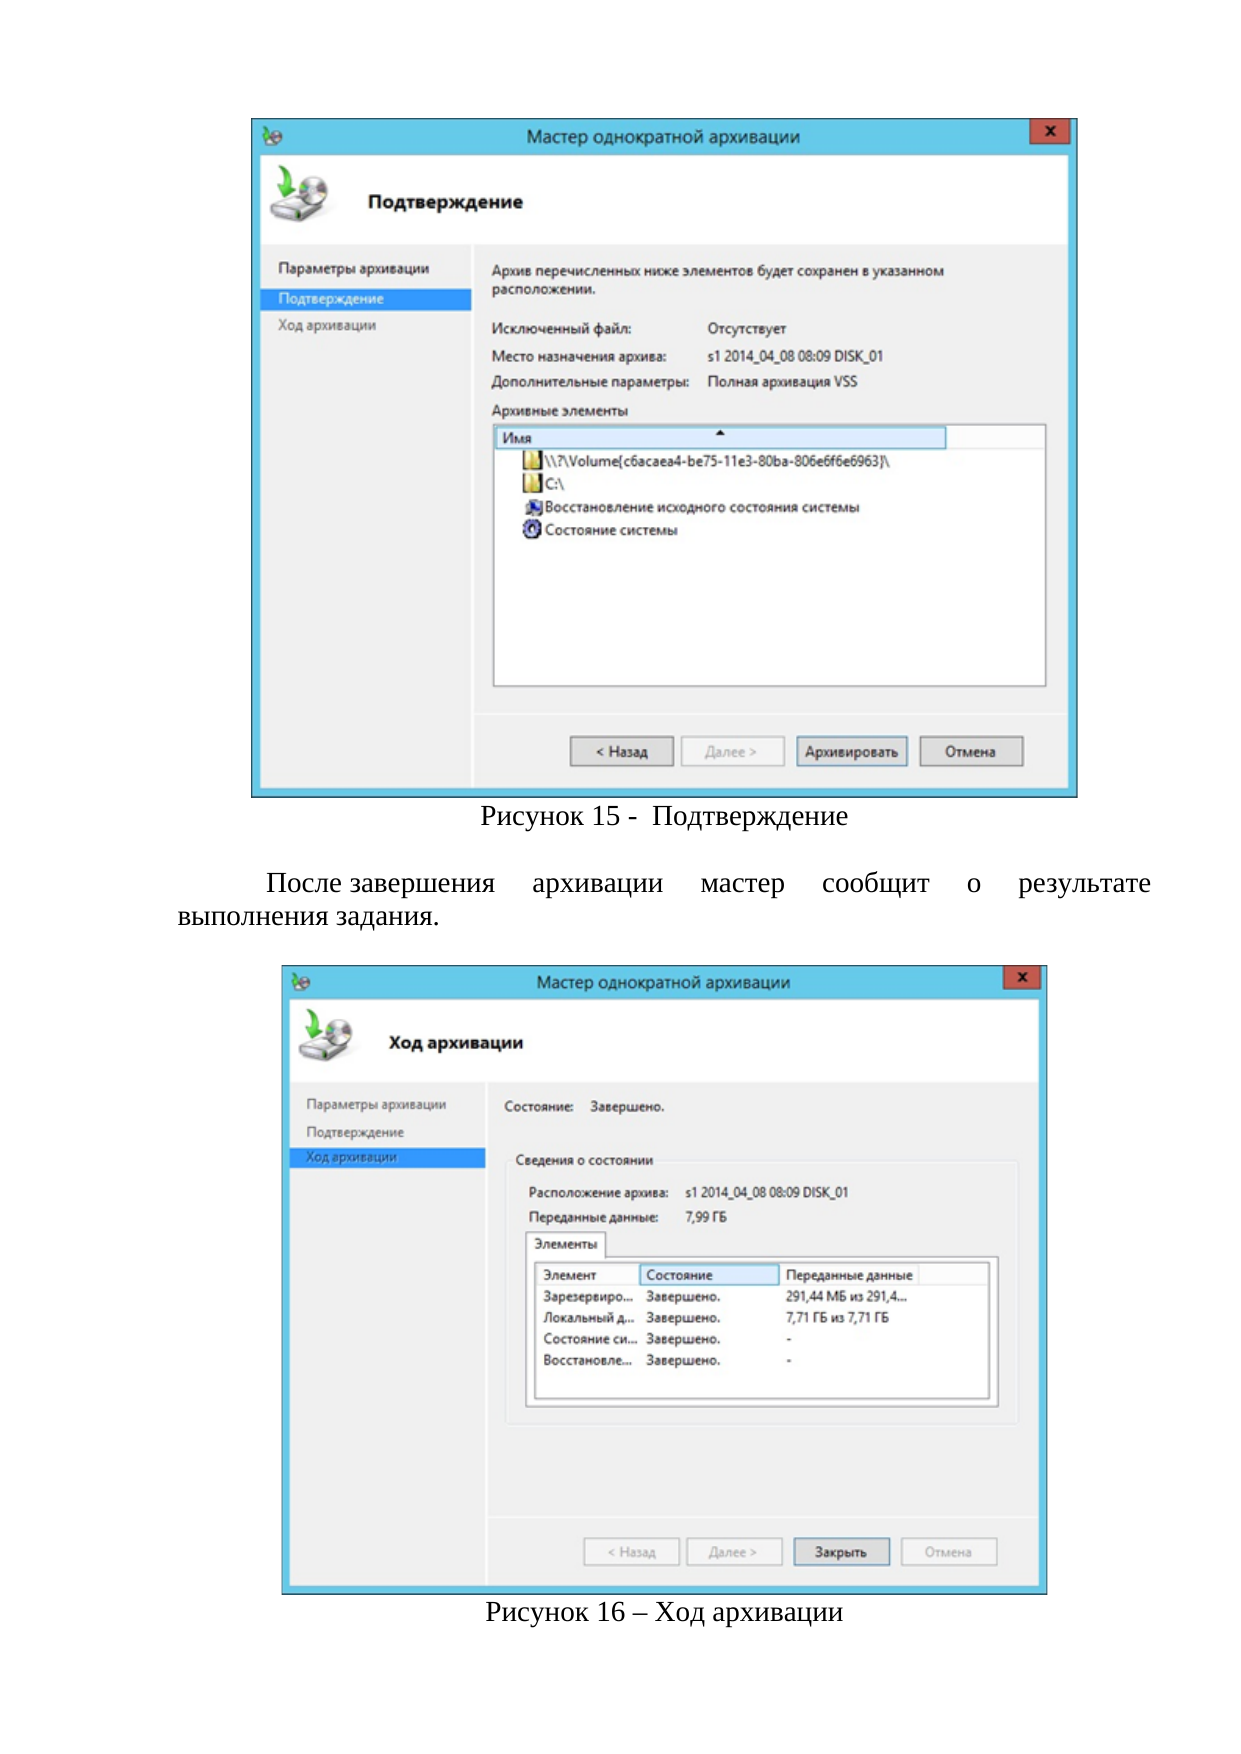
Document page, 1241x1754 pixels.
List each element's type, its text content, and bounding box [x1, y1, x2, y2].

picture [251, 118, 1078, 798]
text Рисунок 15 - Подтверждение [177, 798, 1152, 831]
picture [281, 965, 1048, 1595]
text После завершения архивации мастер сообщит о результате выполнения задания. [177, 865, 1152, 932]
text Рисунок 16 – Ход архивации [177, 1594, 1152, 1628]
